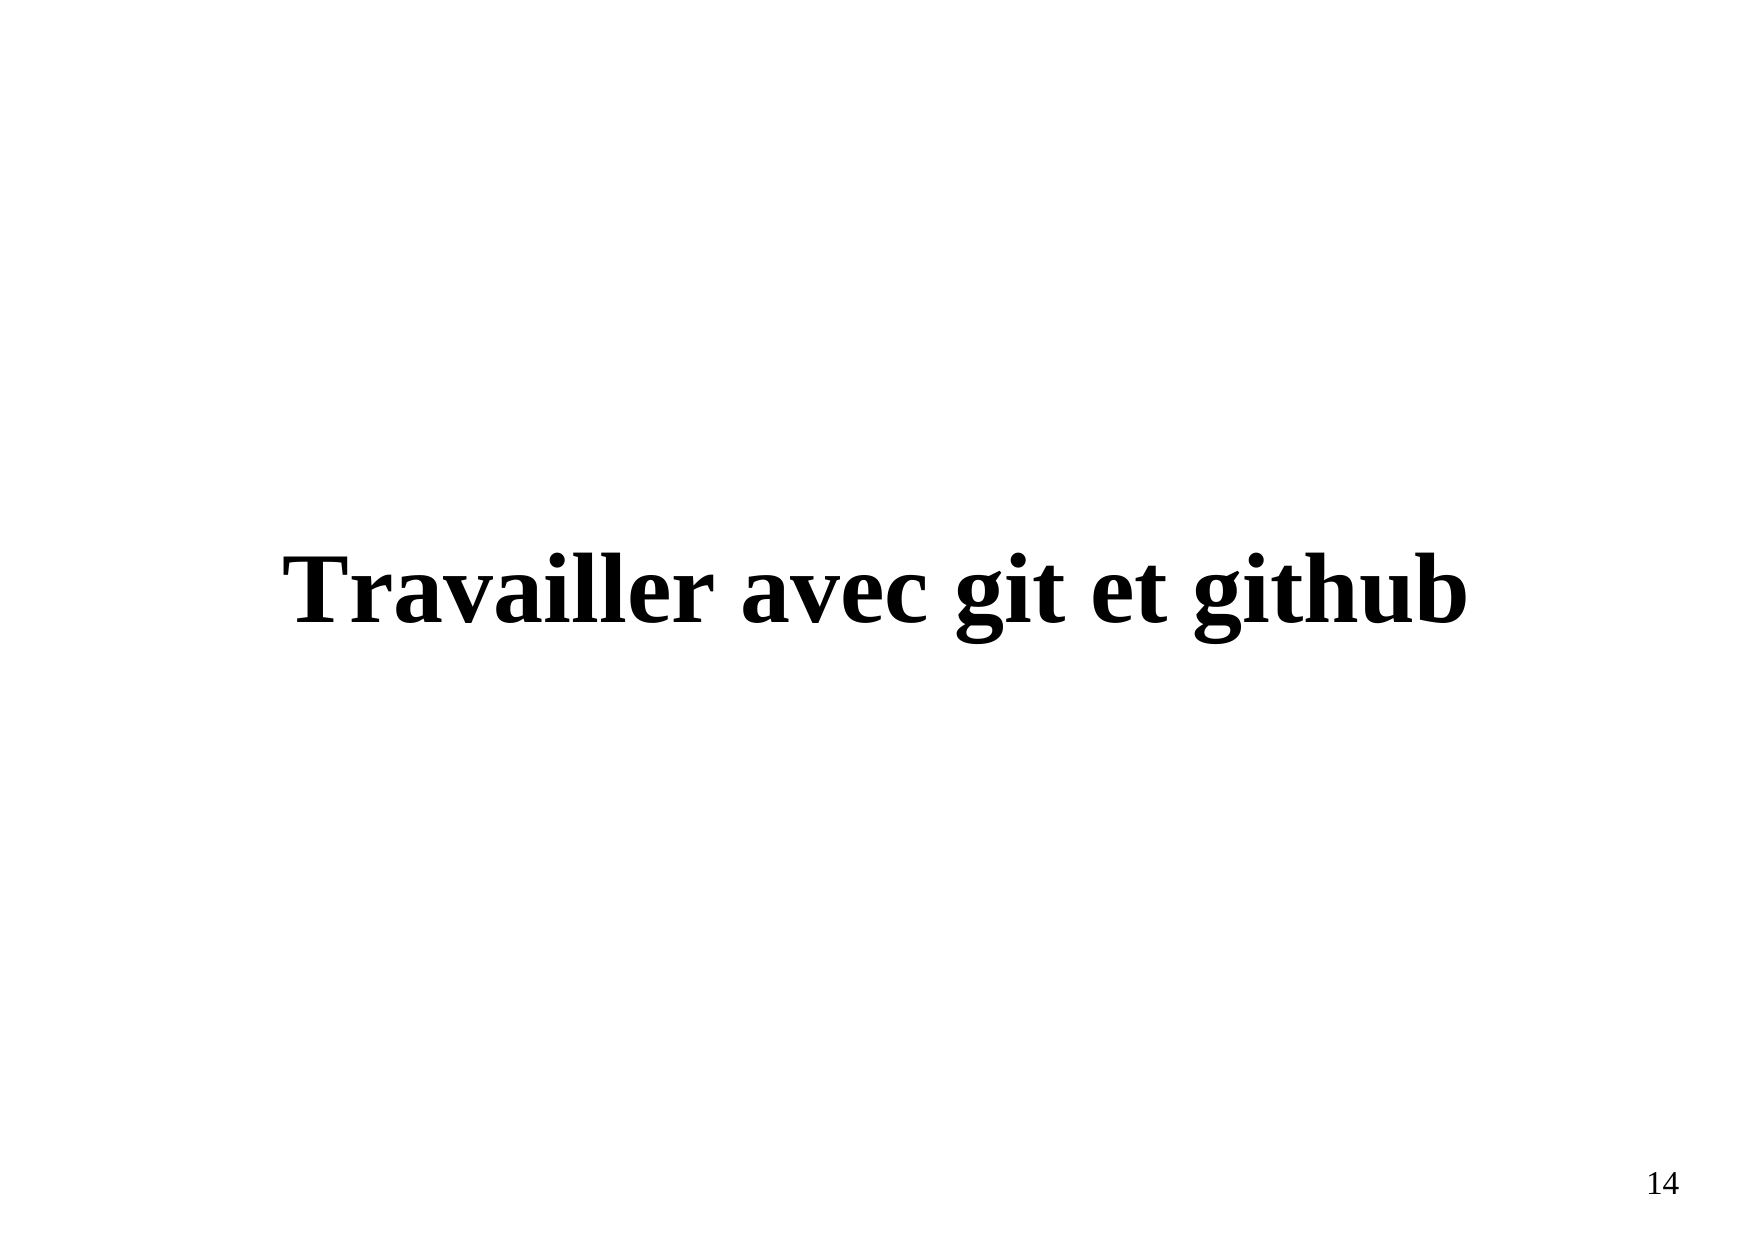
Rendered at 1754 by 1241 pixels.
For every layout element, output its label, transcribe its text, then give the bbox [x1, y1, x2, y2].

text Travailler avec git et github [75, 529, 1679, 644]
